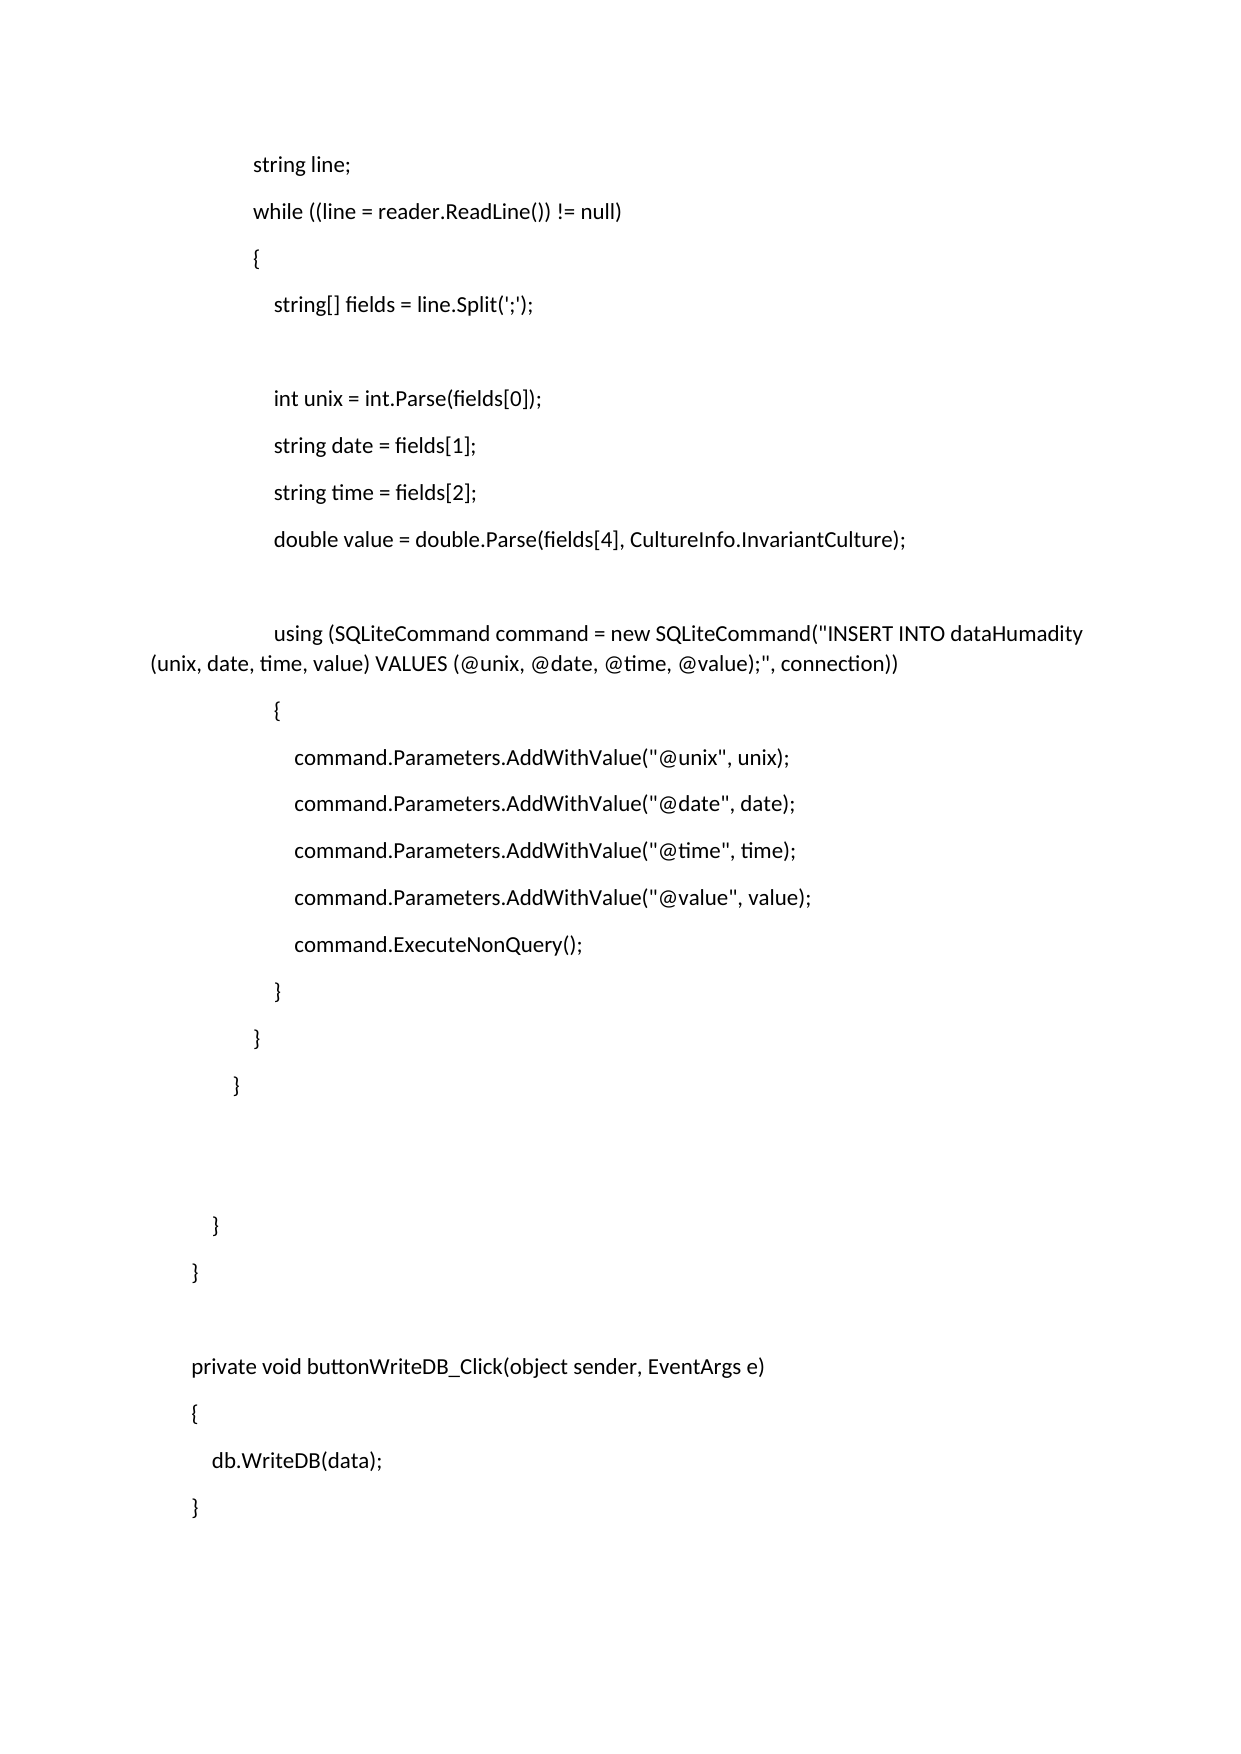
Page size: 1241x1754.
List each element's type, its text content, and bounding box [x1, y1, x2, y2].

text command.ExecuteNonQuery(); [150, 930, 1090, 958]
text int unix = int.Parse(fields[0]); [150, 384, 1090, 412]
text db.WriteDB(data); [150, 1446, 1090, 1474]
text command.Parameters.AddWithValue("@date", date); [150, 789, 1090, 818]
text { [150, 696, 1090, 724]
text double value = double.Parse(fields[4], CultureInfo.InvariantCulture); [150, 525, 1090, 553]
text string line; [150, 150, 1090, 178]
text private void buttonWriteDB_Click(object sender, EventArgs e) [150, 1352, 1090, 1380]
text { [150, 244, 1090, 272]
text } [150, 1258, 1090, 1286]
text command.Parameters.AddWithValue("@time", time); [150, 836, 1090, 864]
text } [150, 1493, 1090, 1521]
text } [150, 1071, 1090, 1099]
text } [150, 1211, 1090, 1239]
text string date = fields[1]; [150, 431, 1090, 459]
text command.Parameters.AddWithValue("@value", value); [150, 883, 1090, 911]
text command.Parameters.AddWithValue("@unix", unix); [150, 743, 1090, 771]
text while ((line = reader.ReadLine()) != null) [150, 197, 1090, 225]
text string[] fields = line.Split(';'); [150, 291, 1090, 319]
text } [150, 977, 1090, 1005]
text } [150, 1024, 1090, 1052]
text using (SQLiteCommand command = new SQLiteCommand("INSERT INTO dataHumadity (unix, date, time, value) VALUES (@unix, @date, @time, @value);", connection)) [150, 619, 1090, 677]
text string time = fields[2]; [150, 478, 1090, 506]
text { [150, 1399, 1090, 1427]
